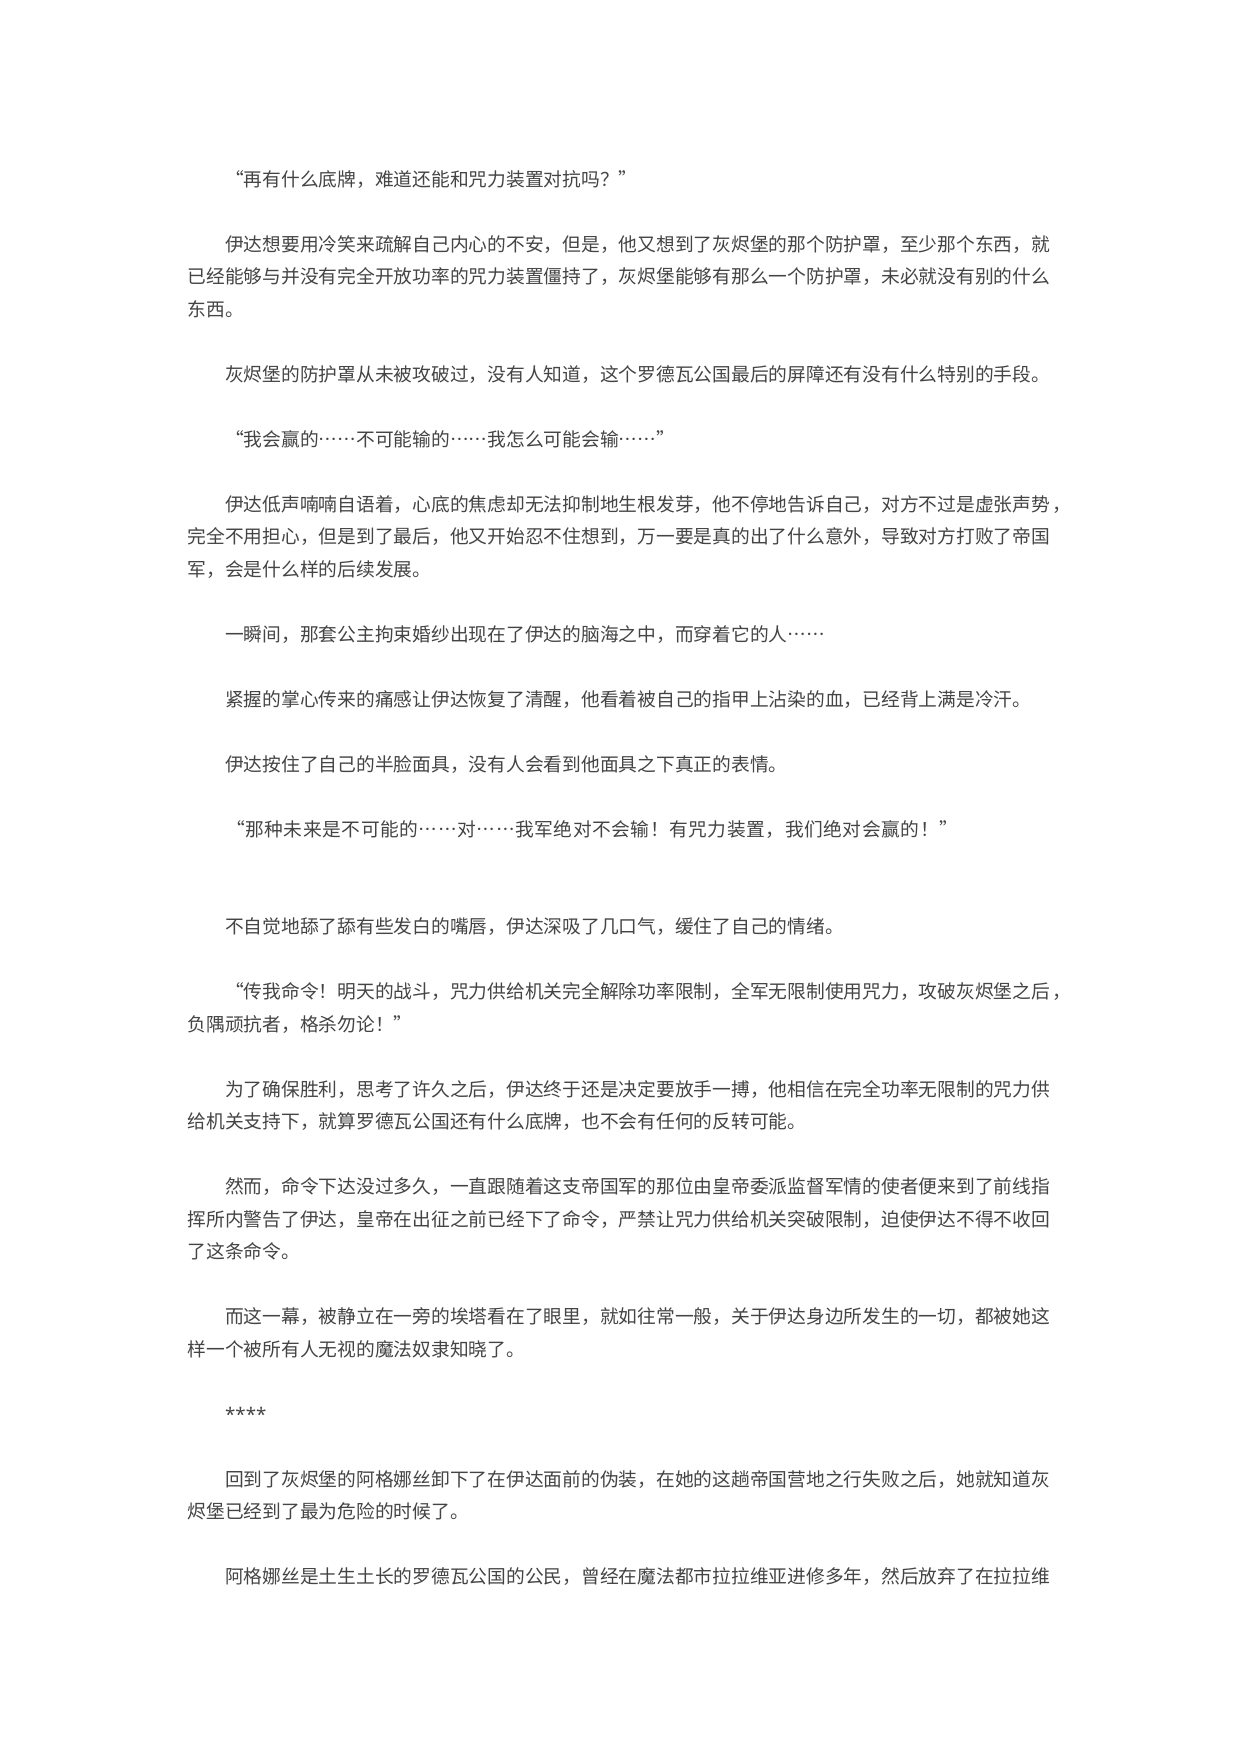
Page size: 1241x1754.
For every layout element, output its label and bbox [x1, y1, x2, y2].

text [187, 162, 1053, 1592]
